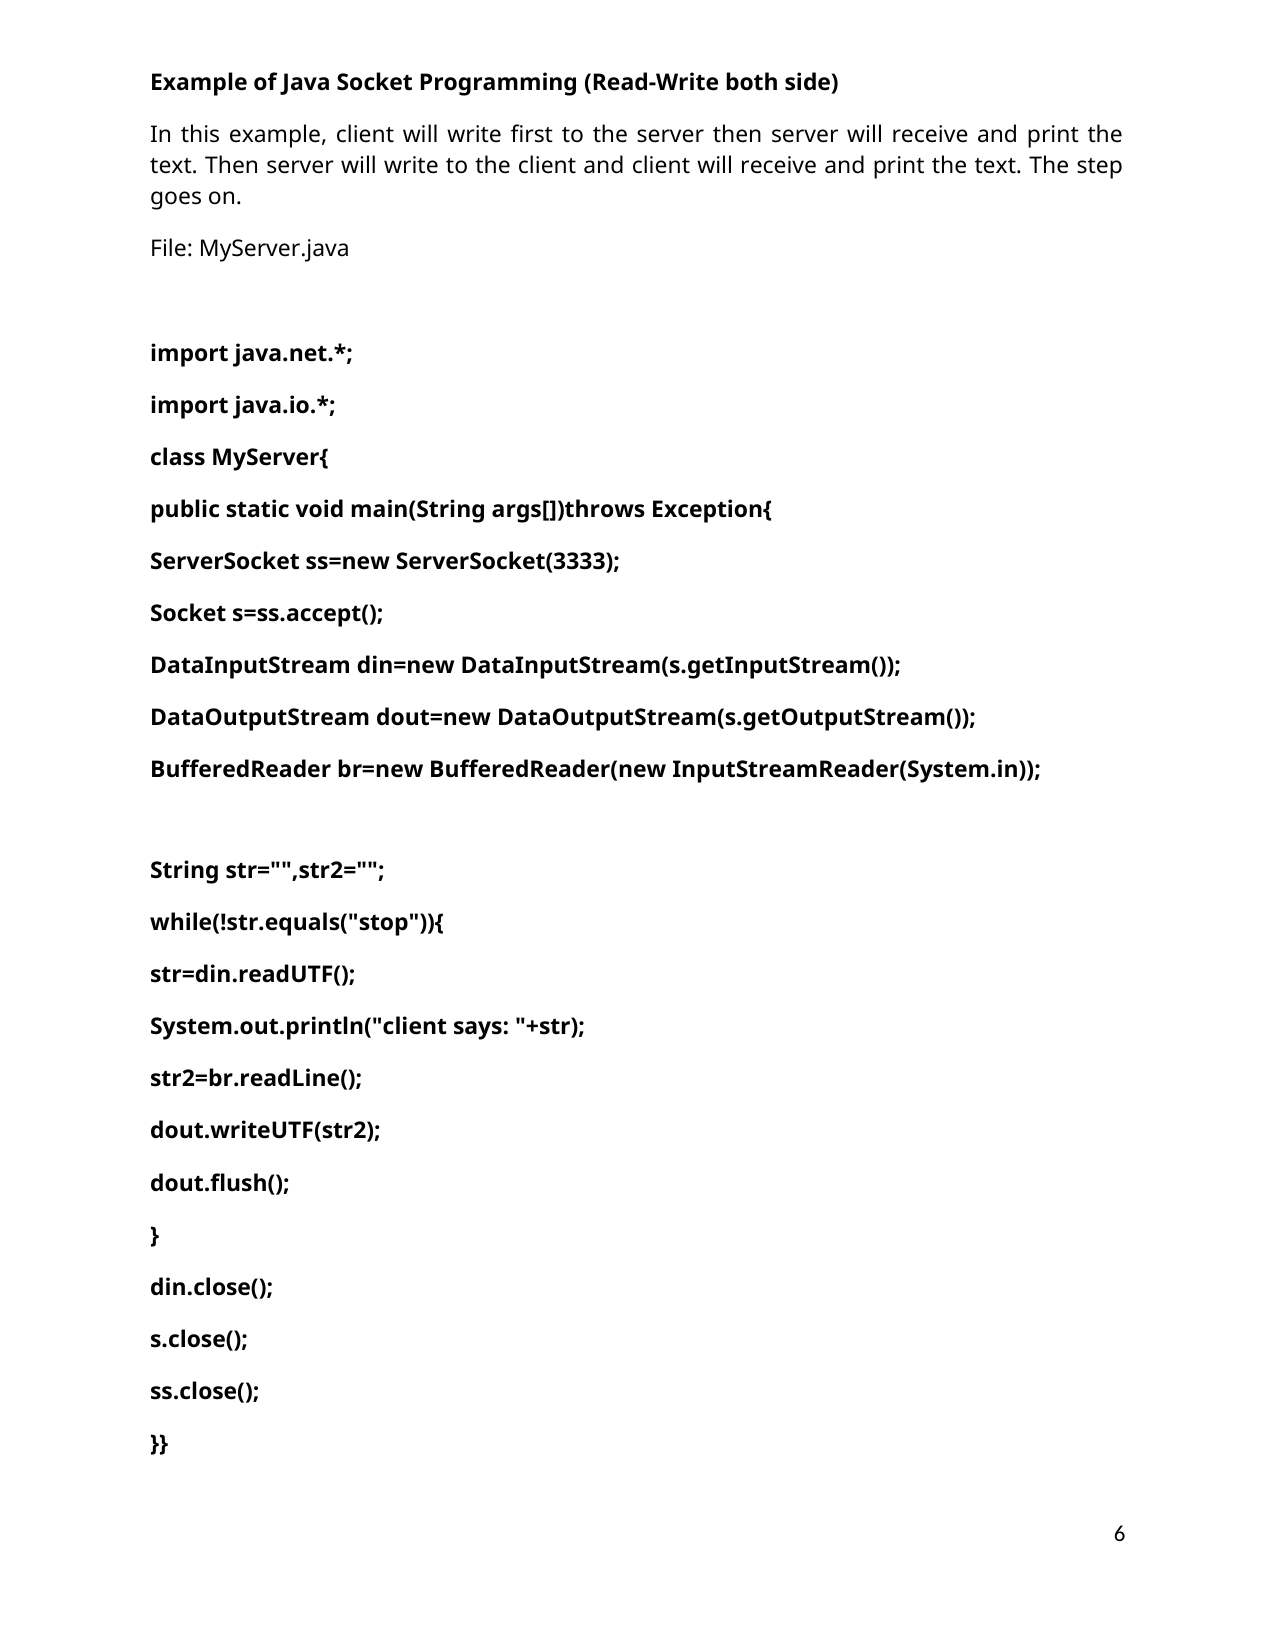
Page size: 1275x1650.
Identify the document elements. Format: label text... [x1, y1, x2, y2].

text import java.io.*; [150, 388, 1125, 420]
text class MyServer{ [150, 441, 1125, 472]
text DataOutputStream dout=new DataOutputStream(s.getOutputStream()); [150, 701, 1125, 732]
text DataInputStream din=new DataInputStream(s.getInputStream()); [150, 649, 1125, 680]
text while(!str.equals("stop")){ [150, 906, 1125, 937]
text public static void main(String args[])throws Exception{ [150, 493, 1125, 524]
text String str="",str2=""; [150, 854, 1125, 885]
text File: MyServer.java [150, 232, 1125, 263]
text ServerSocket ss=new ServerSocket(3333); [150, 545, 1125, 576]
text Example of Java Socket Programming (Read-Write both side) [150, 66, 1125, 97]
text System.out.println("client says: "+str); [150, 1010, 1125, 1042]
text din.close(); [150, 1271, 1125, 1302]
text Socket s=ss.accept(); [150, 597, 1125, 628]
text dout.writeUTF(str2); [150, 1114, 1125, 1146]
text import java.net.*; [150, 336, 1125, 368]
text dout.flush(); [150, 1167, 1125, 1198]
text BufferedReader br=new BufferedReader(new InputStreamReader(System.in)); [150, 753, 1125, 784]
text } [150, 1219, 1125, 1250]
text ss.close(); [150, 1375, 1125, 1406]
text }} [150, 1427, 1125, 1458]
text str=din.readUTF(); [150, 958, 1125, 989]
text In this example, client will write first to the server then server will receive and print the text. Then server will write to the client and client will receive and print the text. The step goes on. [150, 118, 1125, 211]
text s.close(); [150, 1323, 1125, 1354]
text str2=br.readLine(); [150, 1062, 1125, 1094]
